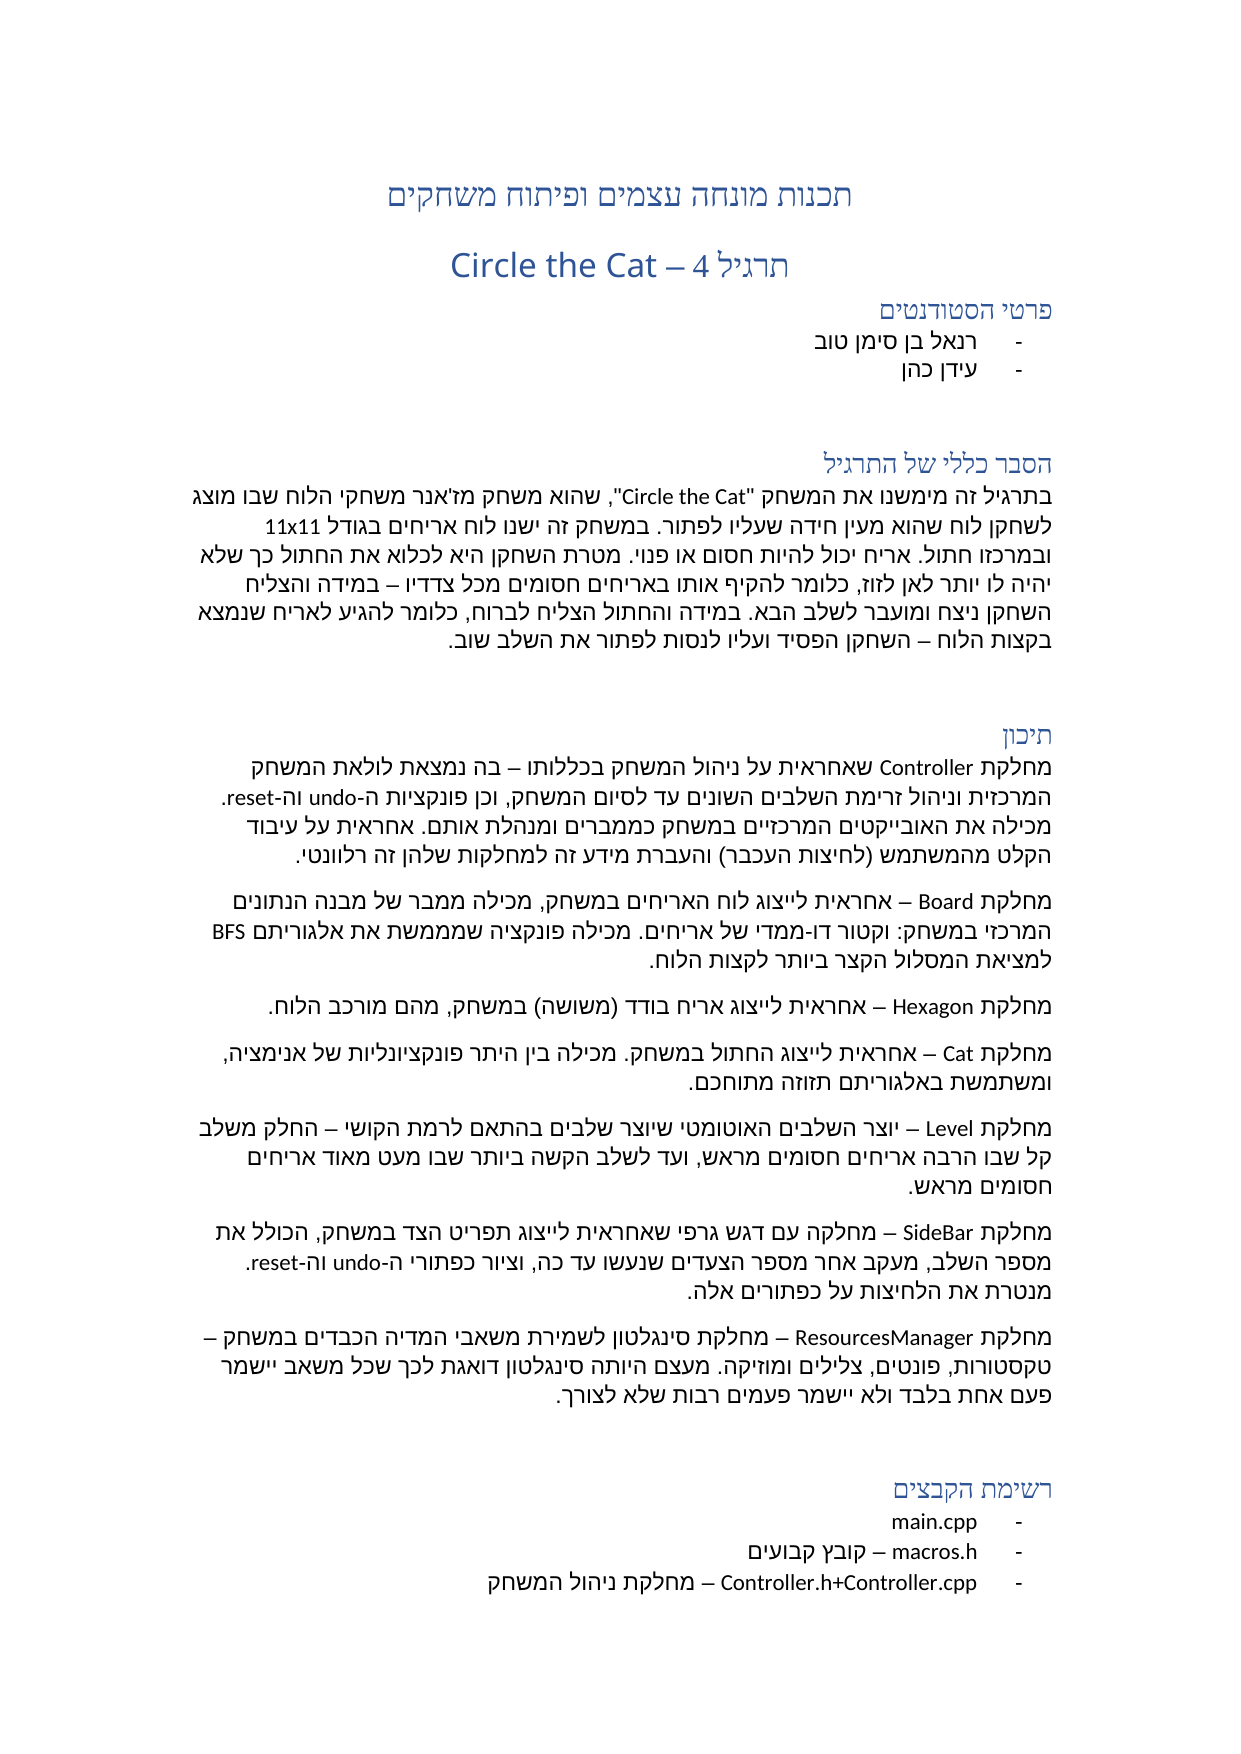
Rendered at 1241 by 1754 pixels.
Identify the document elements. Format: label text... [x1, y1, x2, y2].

text מחלקת Level – יוצר השלבים האוטומטי שיוצר שלבים בהתאם לרמת הקושי – החלק משלב קל שבו הרבה אריחים חסומים מראש, ועד לשלב הקשה ביותר שבו מעט מאוד אריחים חסומים מראש. [187, 1114, 1053, 1199]
list main.cpp [187, 1507, 1015, 1535]
subtitle תיכון [187, 719, 1053, 751]
subtitle רשימת הקבצים [187, 1474, 1053, 1505]
text מחלקת Board – אחראית לייצוג לוח האריחים במשחק, מכילה ממבר של מבנה הנתונים המרכזי במשחק: וקטור דו-ממדי של אריחים. מכילה פונקציה שמממשת את אלגוריתם BFS למציאת המסלול הקצר ביותר לקצות הלוח. [187, 887, 1053, 973]
subtitle תרגיל 4 – Circle the Cat [187, 241, 1053, 287]
subtitle תכנות מונחה עצמים ופיתוח משחקים [187, 175, 1053, 213]
text בתרגיל זה מימשנו את המשחק "Circle the Cat", שהוא משחק מז'אנר משחקי הלוח שבו מוצג לשחקן לוח שהוא מעין חידה שעליו לפתור. במשחק זה ישנו לוח אריחים בגודל 11x11 ובמרכזו חתול. אריח יכול להיות חסום או פנוי. מטרת השחקן היא לכלוא את החתול כך שלא יהיה לו יותר לאן לזוז, כלומר להקיף אותו באריחים חסומים מכל צדדיו – במידה והצליח השחקן ניצח ומועבר לשלב הבא. במידה והחתול הצליח לברוח, כלומר להגיע לאריח שנמצא בקצות הלוח – השחקן הפסיד ועליו לנסות לפתור את השלב שוב. [187, 482, 1053, 654]
list רנאל בן סימן טוב [187, 328, 1015, 354]
list macros.h – קובץ קבועים [187, 1537, 1015, 1565]
text מחלקת Cat – אחראית לייצוג החתול במשחק. מכילה בין היתר פונקציונליות של אנימציה, ומשתמשת באלגוריתם תזוזה מתוחכם. [187, 1039, 1053, 1095]
text מחלקת Hexagon – אחראית לייצוג אריח בודד (משושה) במשחק, מהם מורכב הלוח. [187, 992, 1053, 1020]
list Controller.h+Controller.cpp – מחלקת ניהול המשחק [187, 1568, 1015, 1596]
text מחלקת Controller שאחראית על ניהול המשחק בכללותו – בה נמצאת לולאת המשחק המרכזית וניהול זרימת השלבים השונים עד לסיום המשחק, וכן פונקציות ה-undo וה-reset. מכילה את האובייקטים המרכזיים במשחק כממברים ומנהלת אותם. אחראית על עיבוד הקלט מהמשתמש (לחיצות העכבר) והעברת מידע זה למחלקות שלהן זה רלוונטי. [187, 753, 1053, 868]
text מחלקת SideBar – מחלקה עם דגש גרפי שאחראית לייצוג תפריט הצד במשחק, הכולל את מספר השלב, מעקב אחר מספר הצעדים שנעשו עד כה, וציור כפתורי ה-undo וה-reset. מנטרת את הלחיצות על כפתורים אלה. [187, 1218, 1053, 1304]
subtitle הסבר כללי של התרגיל [187, 448, 1053, 479]
text מחלקת ResourcesManager – מחלקת סינגלטון לשמירת משאבי המדיה הכבדים במשחק – טקסטורות, פונטים, צלילים ומוזיקה. מעצם היותה סינגלטון דואגת לכך שכל משאב יישמר פעם אחת בלבד ולא יישמר פעמים רבות שלא לצורך. [187, 1323, 1053, 1408]
list עידן כהן [187, 356, 1015, 383]
subtitle פרטי הסטודנטים [187, 294, 1053, 326]
